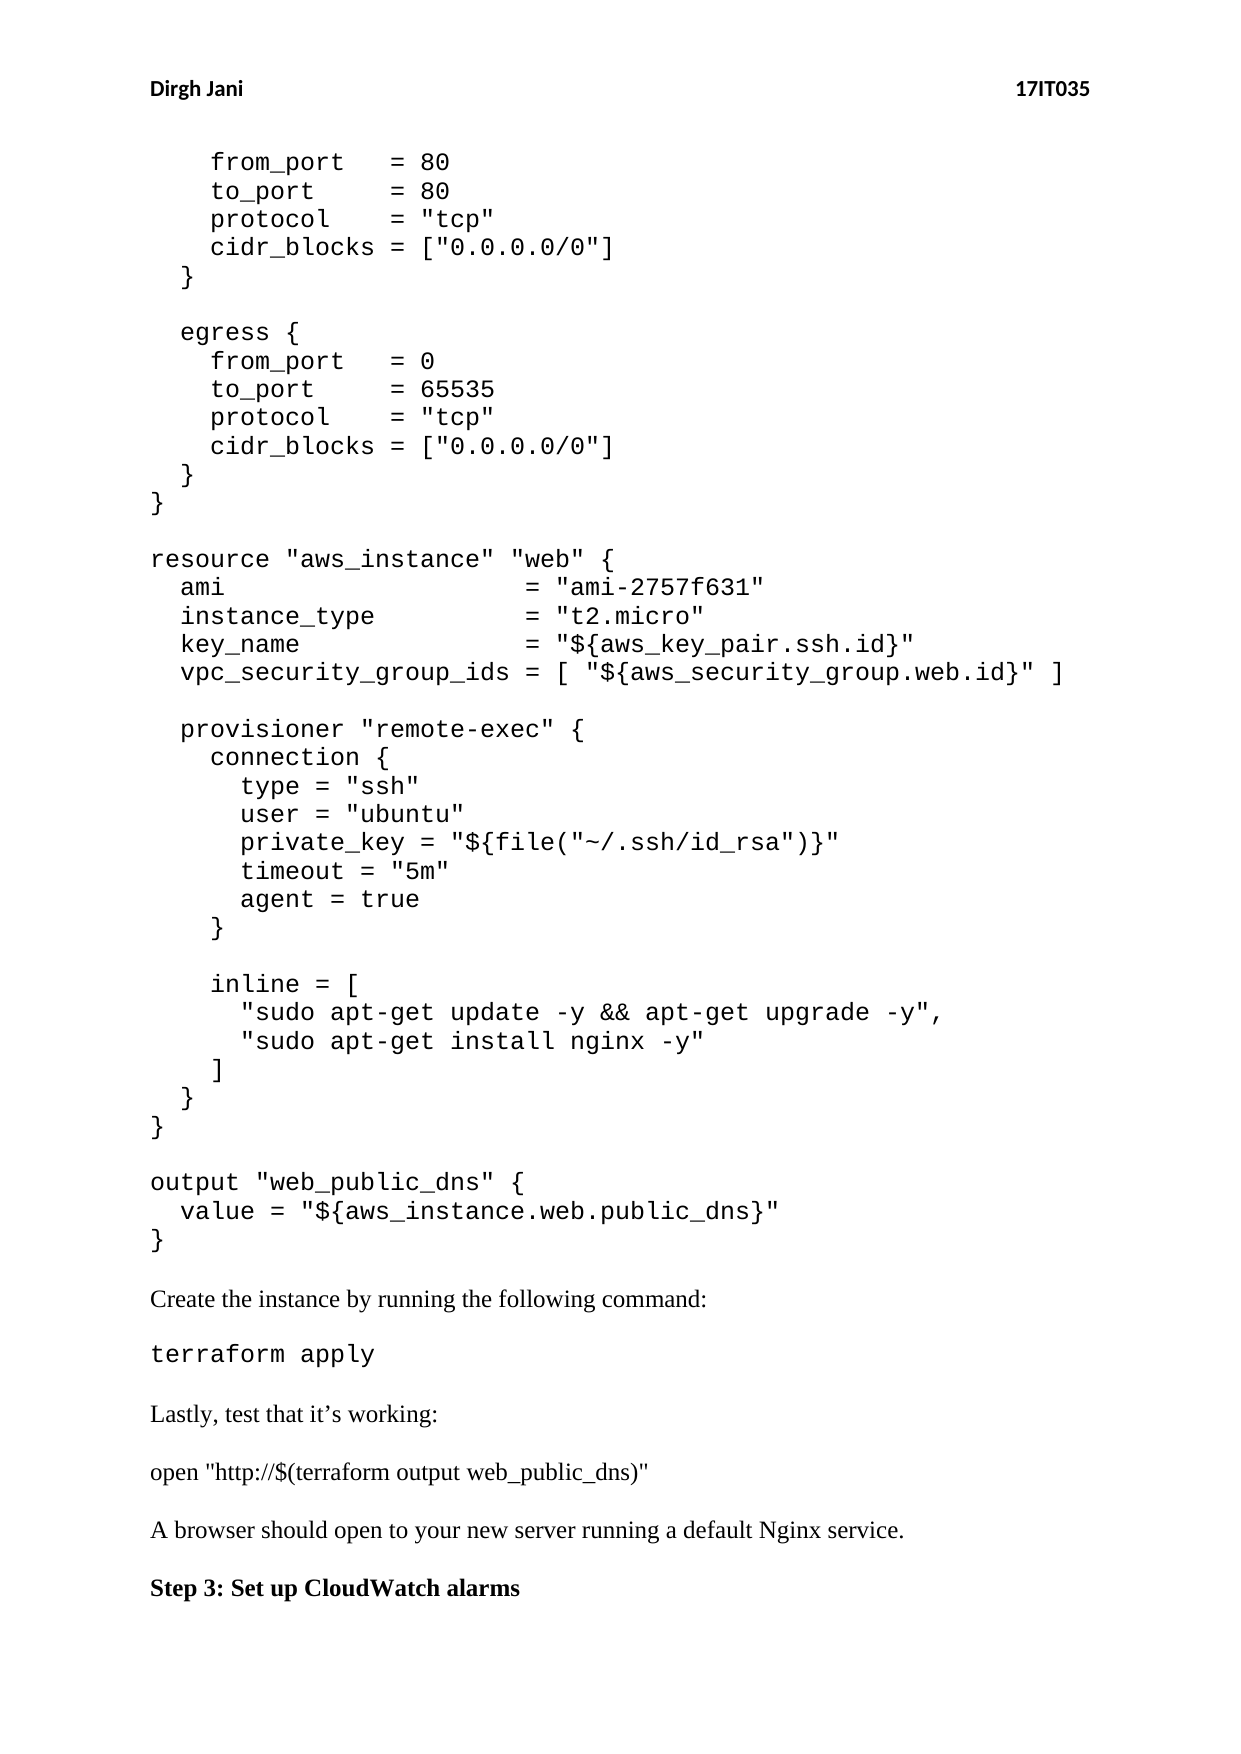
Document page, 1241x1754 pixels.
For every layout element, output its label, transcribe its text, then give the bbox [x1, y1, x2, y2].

text protocol = "tcp" [150, 207, 1090, 235]
text } [150, 263, 1090, 292]
text private_key = "${file("~/.ssh/id_rsa")}" [150, 830, 1090, 858]
text open "http://$(terraform output web_public_dns)" [150, 1457, 1090, 1486]
text provisioner "remote-exec" { [150, 717, 1090, 745]
text user = "ubuntu" [150, 802, 1090, 830]
text from_port = 80 [150, 150, 1090, 178]
text egress { [150, 320, 1090, 348]
text output "web_public_dns" { [150, 1170, 1090, 1198]
text } [150, 490, 1090, 518]
text } [150, 915, 1090, 943]
text cidr_blocks = ["0.0.0.0/0"] [150, 433, 1090, 462]
text Step 3: Set up CloudWatch alarms [150, 1573, 1090, 1602]
text type = "ssh" [150, 773, 1090, 802]
text cidr_blocks = ["0.0.0.0/0"] [150, 235, 1090, 263]
text } [150, 462, 1090, 490]
text from_port = 0 [150, 348, 1090, 377]
text instance_type = "t2.micro" [150, 603, 1090, 632]
text ] [150, 1057, 1090, 1085]
text connection { [150, 745, 1090, 773]
text key_name = "${aws_key_pair.ssh.id}" [150, 632, 1090, 660]
text agent = true [150, 887, 1090, 915]
text Create the instance by running the following command: [150, 1284, 1090, 1313]
text } [150, 1227, 1090, 1255]
text } [150, 1113, 1090, 1142]
text } [150, 1085, 1090, 1113]
text ami = "ami-2757f631" [150, 575, 1090, 603]
text protocol = "tcp" [150, 405, 1090, 433]
text "sudo apt-get update -y && apt-get upgrade -y", [150, 1000, 1090, 1028]
text to_port = 80 [150, 178, 1090, 207]
text "sudo apt-get install nginx -y" [150, 1028, 1090, 1057]
text to_port = 65535 [150, 377, 1090, 405]
text A browser should open to your new server running a default Nginx service. [150, 1515, 1090, 1544]
text Lastly, test that it’s working: [150, 1399, 1090, 1428]
text inline = [ [150, 972, 1090, 1000]
text vpc_security_group_ids = [ "${aws_security_group.web.id}" ] [150, 660, 1090, 688]
text resource "aws_instance" "web" { [150, 547, 1090, 575]
text terraform apply [150, 1342, 1090, 1370]
text timeout = "5m" [150, 858, 1090, 887]
text value = "${aws_instance.web.public_dns}" [150, 1198, 1090, 1227]
